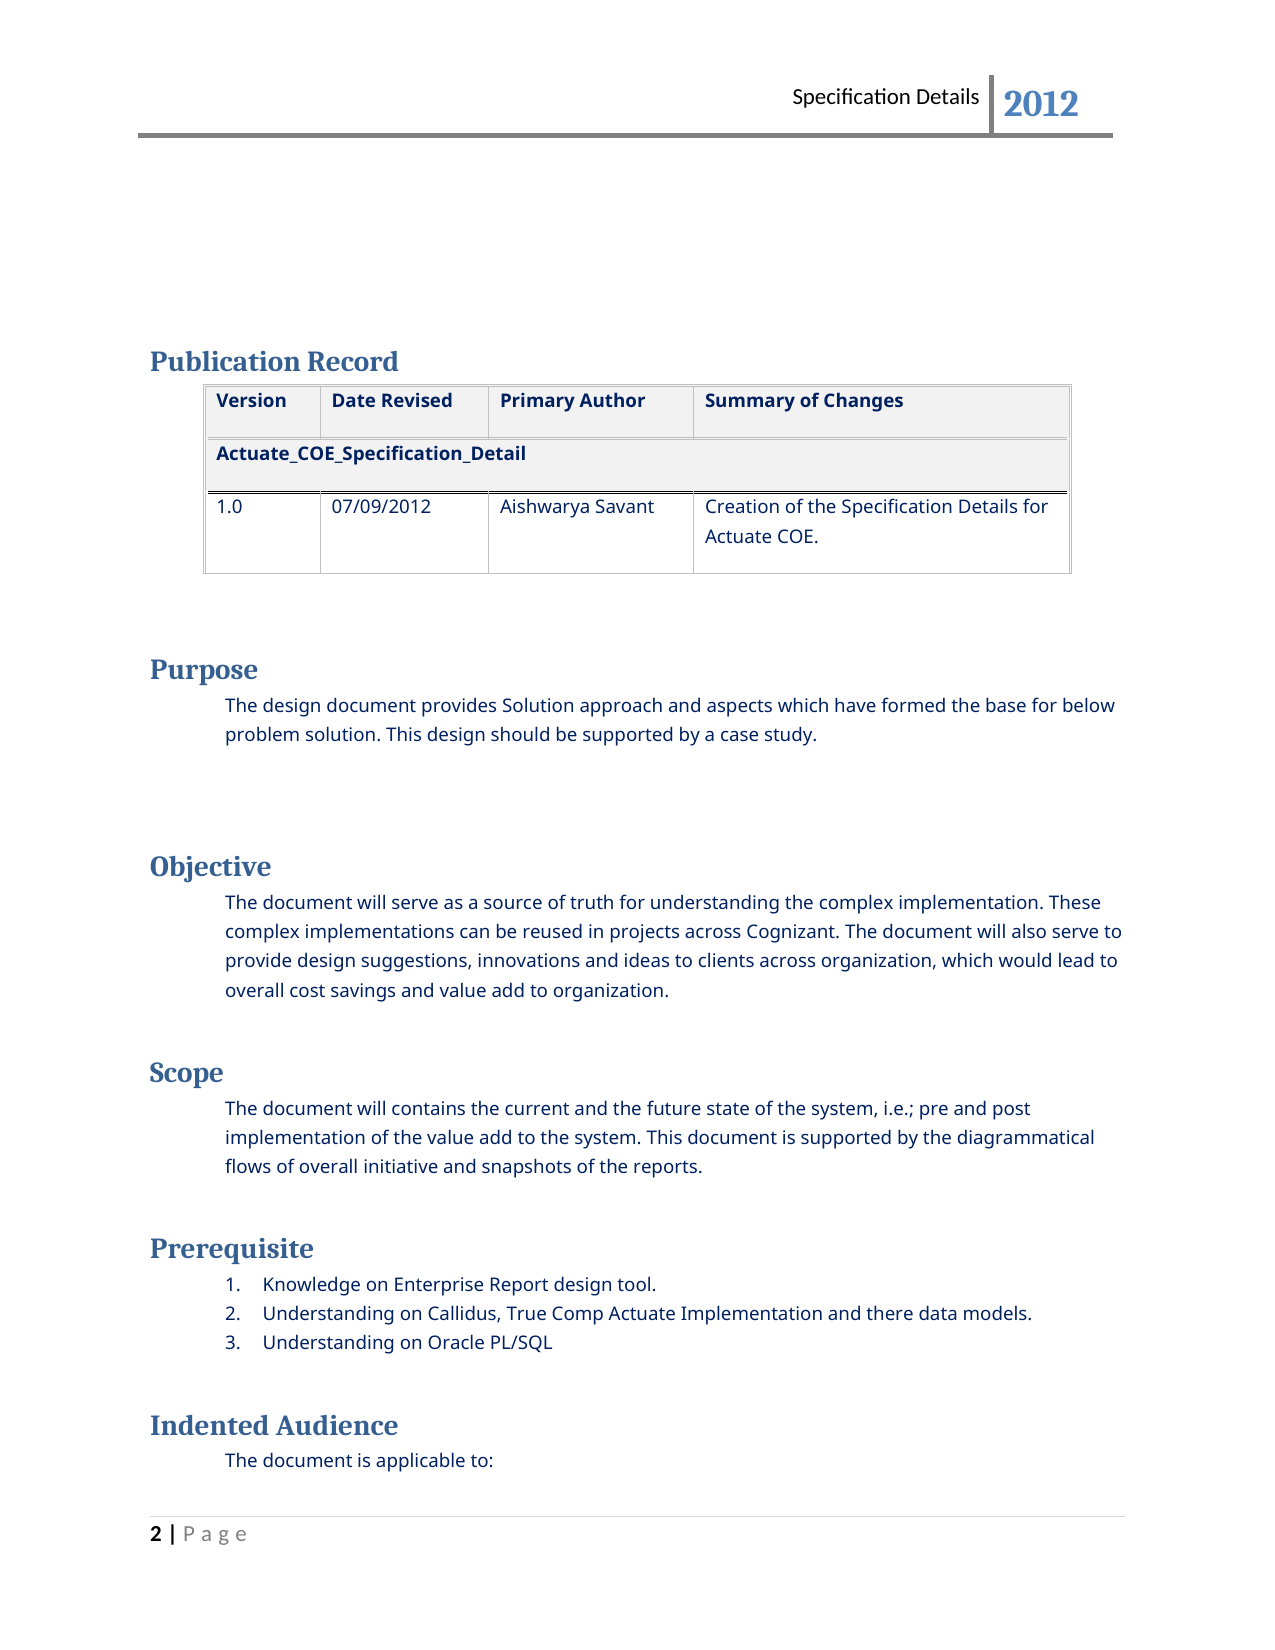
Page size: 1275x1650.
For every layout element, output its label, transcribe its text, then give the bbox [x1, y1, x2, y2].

text The document will serve as a source of truth for understanding the complex implementation. These complex implementations can be reused in projects across Cognizant. The document will also serve to provide design suggestions, innovations and ideas to clients across organization, which would lead to overall cost savings and value add to organization. [225, 889, 1125, 1002]
table_cell Actuate_COE_Specification_Detail [205, 437, 1070, 491]
table_header Version [206, 387, 320, 437]
table_cell 1.0 [206, 491, 320, 573]
subtitle Prerequisite [150, 1233, 1125, 1266]
table_header Primary Author [489, 387, 693, 437]
table_cell 07/09/2012 [321, 494, 488, 573]
subtitle Purpose [150, 653, 1125, 687]
list Understanding on Oracle PL/SQL [225, 1330, 1125, 1355]
list Knowledge on Enterprise Report design tool. [225, 1271, 1125, 1297]
table_header Date Revised [321, 387, 488, 437]
table_cell Creation of the Specification Details for Actuate COE. [694, 491, 1069, 573]
subtitle Indented Audience [150, 1409, 1125, 1442]
table_cell Aishwarya Savant [489, 494, 693, 573]
subtitle Scope [150, 1056, 1125, 1090]
subtitle Objective [150, 851, 1125, 884]
subtitle Publication Record [150, 345, 1125, 379]
text The document will contains the current and the future state of the system, i.e.; pre and post implementation of the value add to the system. This document is supported by the diagrammatical flows of overall initiative and snapshots of the reports. [225, 1095, 1125, 1179]
text The document is applicable to: [150, 1447, 1125, 1473]
list Understanding on Callidus, True Comp Actuate Implementation and there data models. [225, 1300, 1125, 1326]
table_header Summary of Changes [694, 387, 1069, 437]
text The design document provides Solution approach and aspects which have formed the base for below problem solution. This design should be supported by a case study. [225, 692, 1125, 747]
